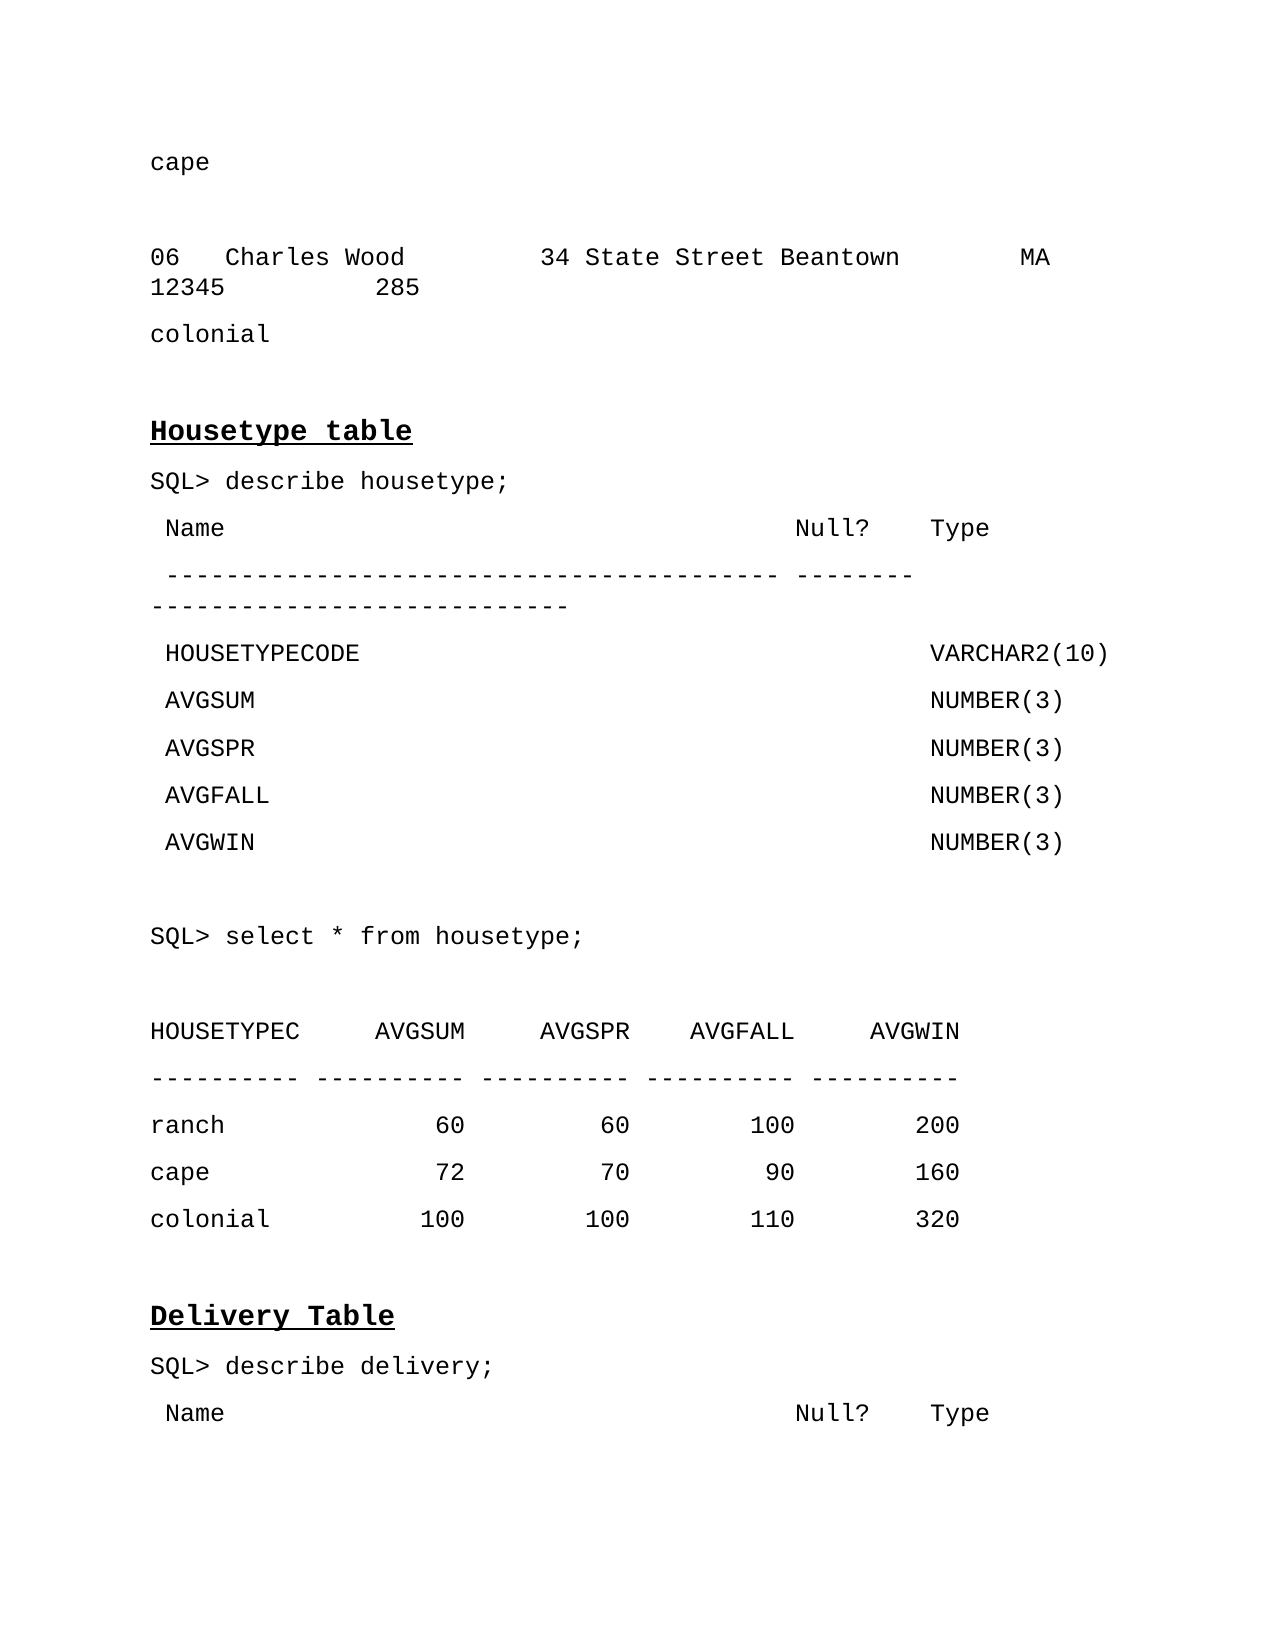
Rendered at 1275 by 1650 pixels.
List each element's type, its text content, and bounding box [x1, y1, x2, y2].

text ---------- ---------- ---------- ---------- ---------- [150, 1066, 1125, 1094]
text cape 72 70 90 160 [150, 1160, 1125, 1188]
text AVGSUM NUMBER(3) [150, 688, 1125, 716]
text 06 Charles Wood 34 State Street Beantown MA 12345 285 [150, 244, 1125, 303]
text cape [150, 150, 1125, 178]
text ranch 60 60 100 200 [150, 1113, 1125, 1141]
text AVGFALL NUMBER(3) [150, 782, 1125, 811]
text SQL> describe delivery; [150, 1354, 1125, 1382]
text colonial [150, 322, 1125, 350]
text colonial 100 100 110 320 [150, 1207, 1125, 1235]
text Name Null? Type [150, 1401, 1125, 1429]
text Delivery Table [150, 1301, 1125, 1334]
text Housetype table [150, 416, 1125, 449]
text AVGSPR NUMBER(3) [150, 735, 1125, 763]
text HOUSETYPEC AVGSUM AVGSPR AVGFALL AVGWIN [150, 1018, 1125, 1047]
text Name Null? Type [150, 516, 1125, 544]
text SQL> select * from housetype; [150, 924, 1125, 952]
text AVGWIN NUMBER(3) [150, 829, 1125, 858]
text SQL> describe housetype; [150, 469, 1125, 497]
text ----------------------------------------- -------- ---------------------------- [150, 563, 1125, 622]
text HOUSETYPECODE VARCHAR2(10) [150, 641, 1125, 669]
